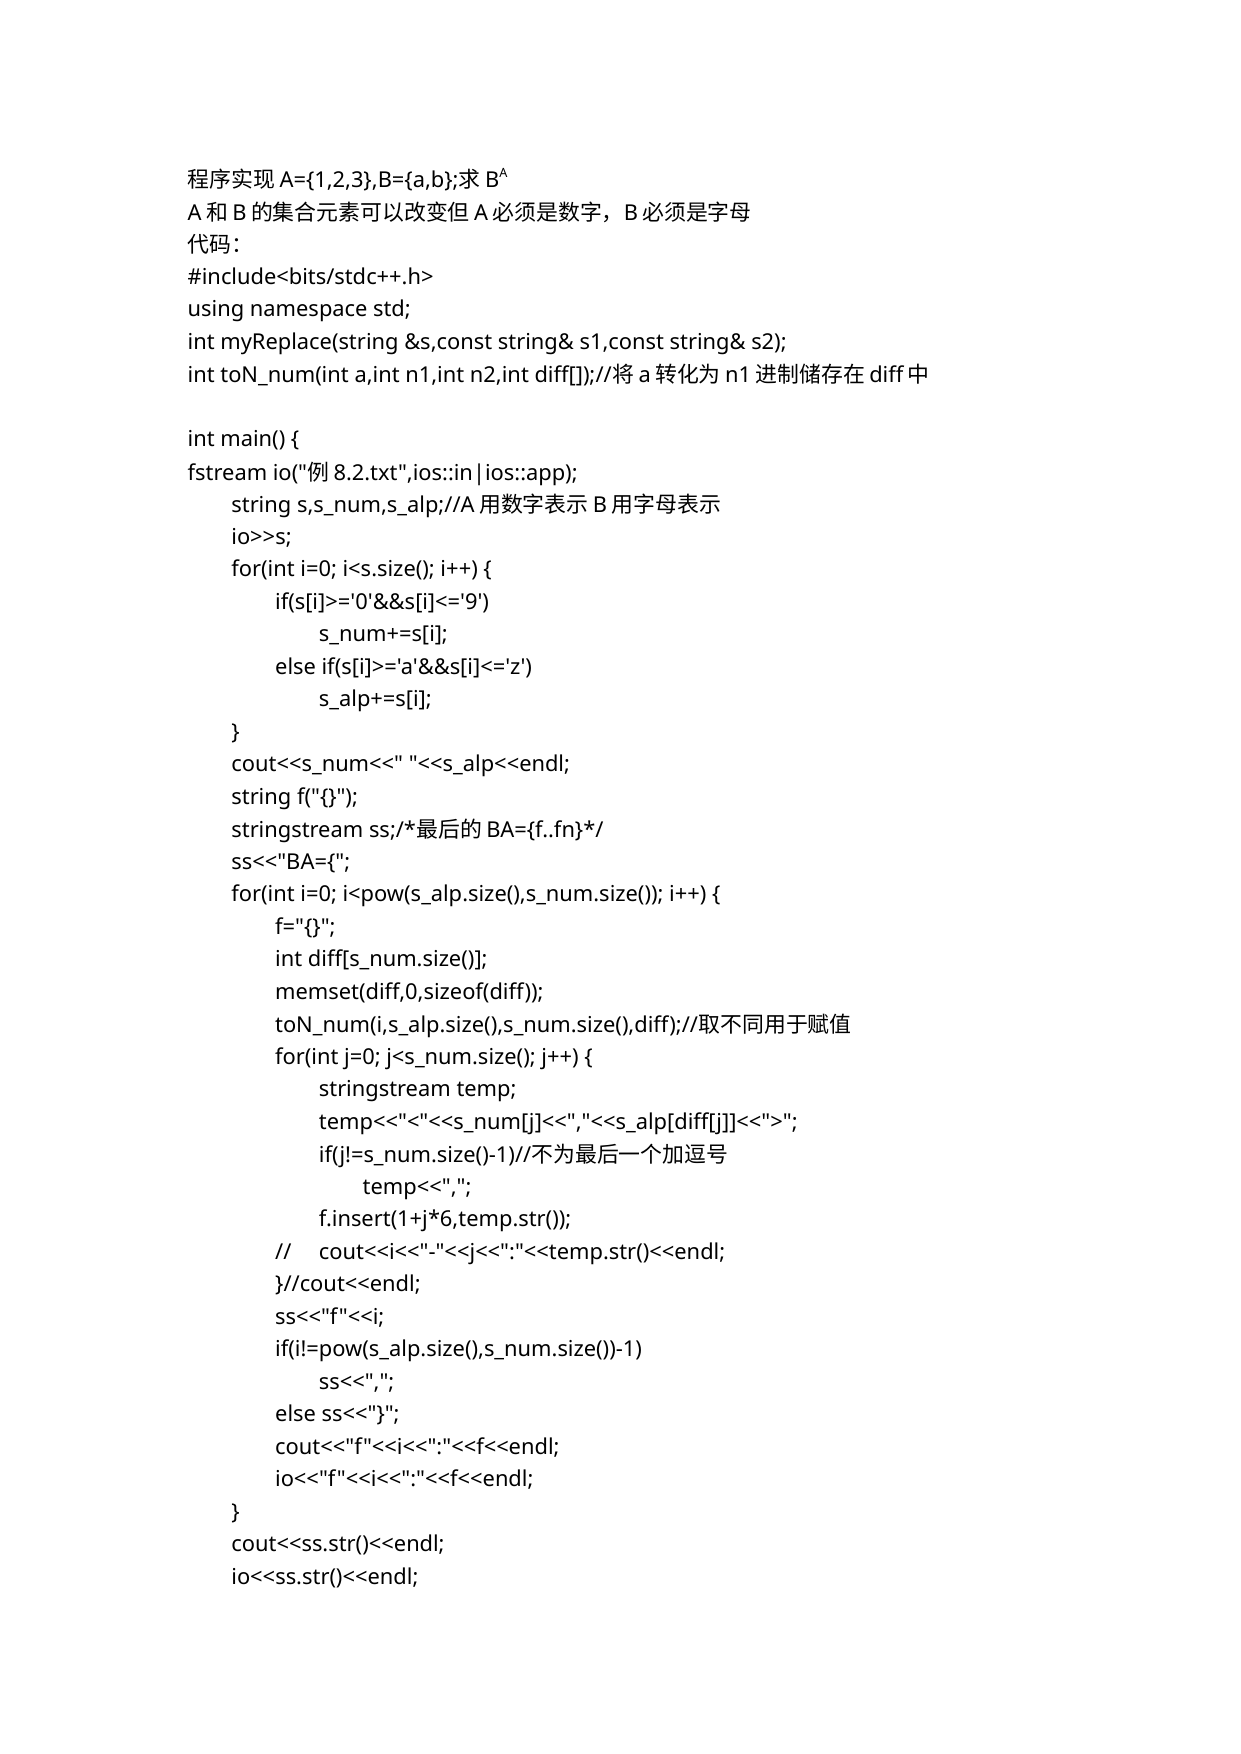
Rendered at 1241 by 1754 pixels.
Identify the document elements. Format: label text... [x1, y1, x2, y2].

text // cout<<i<<"-"<<j<<":"<<temp.str()<<endl; [187, 1234, 1053, 1267]
text 代码： [187, 227, 1053, 259]
text int diff[s_num.size()]; [187, 942, 1053, 974]
text ss<<"BA={"; [187, 844, 1053, 877]
text fstream io("例8.2.txt",ios::in|ios::app); [187, 454, 1053, 487]
text temp<<","; [187, 1169, 1053, 1202]
text string s,s_num,s_alp;//A用数字表示B用字母表示 [187, 487, 1053, 519]
text s_alp+=s[i]; [187, 682, 1053, 714]
text int toN_num(int a,int n1,int n2,int diff[]);//将a转化为n1进制储存在diff中 [187, 357, 1053, 389]
text int myReplace(string &s,const string& s1,const string& s2); [187, 324, 1053, 357]
text if(j!=s_num.size()-1)//不为最后一个加逗号 [187, 1137, 1053, 1169]
text A和B的集合元素可以改变但A必须是数字，B必须是字母 [187, 194, 1053, 227]
text for(int i=0; i<s.size(); i++) { [187, 552, 1053, 584]
text temp<<"<"<<s_num[j]<<","<<s_alp[diff[j]]<<">"; [187, 1104, 1053, 1137]
text ss<<"f"<<i; [187, 1299, 1053, 1332]
text stringstream temp; [187, 1072, 1053, 1104]
text s_num+=s[i]; [187, 617, 1053, 649]
text io>>s; [187, 519, 1053, 552]
text io<<ss.str()<<endl; [187, 1559, 1053, 1592]
text using namespace std; [187, 292, 1053, 324]
text memset(diff,0,sizeof(diff)); [187, 974, 1053, 1007]
text string f("{}"); [187, 779, 1053, 812]
text else if(s[i]>='a'&&s[i]<='z') [187, 649, 1053, 682]
text 程序实现A={1,2,3},B={a,b};求BA [187, 162, 1053, 194]
text cout<<s_num<<" "<<s_alp<<endl; [187, 747, 1053, 779]
text cout<<ss.str()<<endl; [187, 1527, 1053, 1559]
text for(int j=0; j<s_num.size(); j++) { [187, 1039, 1053, 1072]
text f="{}"; [187, 909, 1053, 942]
text if(i!=pow(s_alp.size(),s_num.size())-1) [187, 1332, 1053, 1364]
text ss<<","; [187, 1364, 1053, 1397]
text cout<<"f"<<i<<":"<<f<<endl; [187, 1429, 1053, 1462]
text if(s[i]>='0'&&s[i]<='9') [187, 584, 1053, 617]
text for(int i=0; i<pow(s_alp.size(),s_num.size()); i++) { [187, 877, 1053, 909]
text stringstream ss;/*最后的BA={f..fn}*/ [187, 812, 1053, 844]
text io<<"f"<<i<<":"<<f<<endl; [187, 1462, 1053, 1494]
text toN_num(i,s_alp.size(),s_num.size(),diff);//取不同用于赋值 [187, 1007, 1053, 1039]
text } [187, 1494, 1053, 1527]
text }//cout<<endl; [187, 1267, 1053, 1299]
text int main() { [187, 422, 1053, 454]
text else ss<<"}"; [187, 1397, 1053, 1429]
text #include<bits/stdc++.h> [187, 259, 1053, 292]
text } [187, 714, 1053, 747]
text f.insert(1+j*6,temp.str()); [187, 1202, 1053, 1234]
